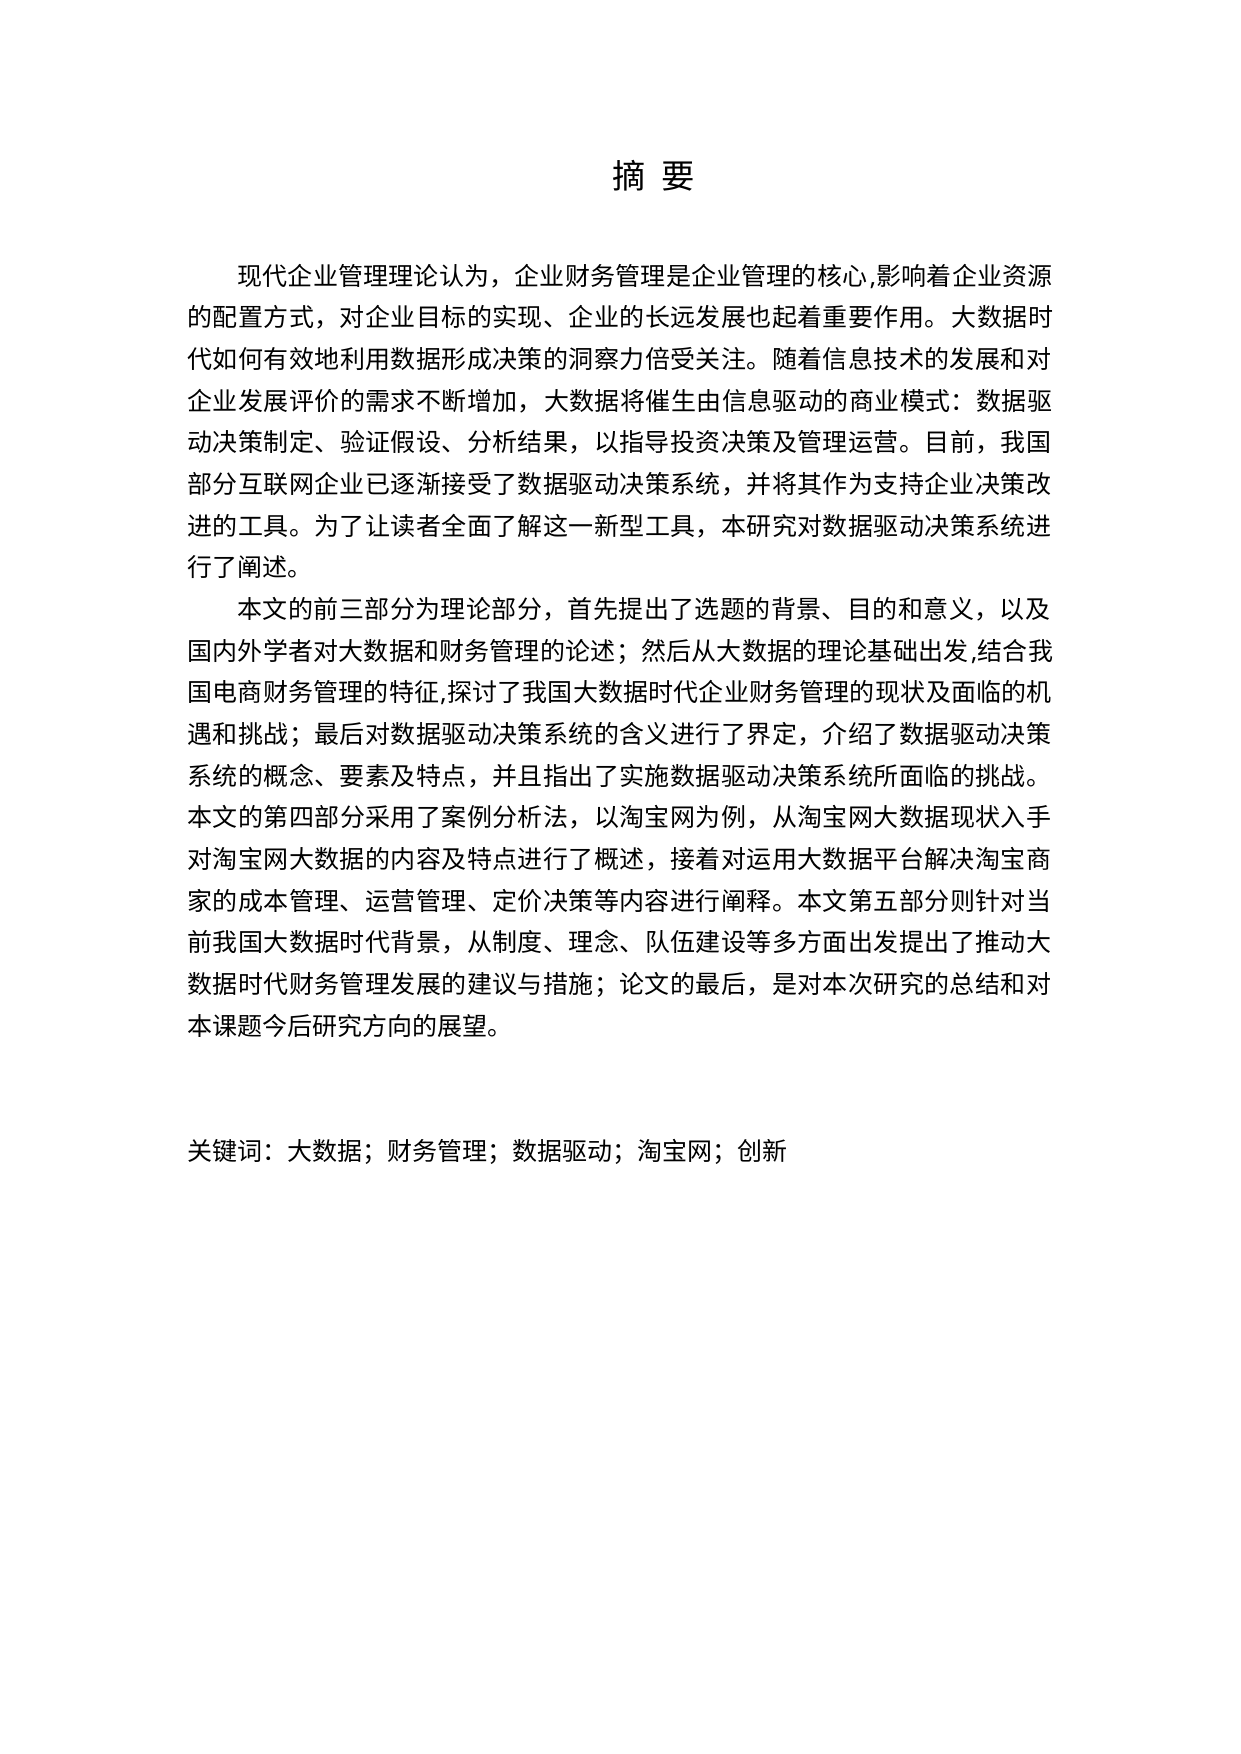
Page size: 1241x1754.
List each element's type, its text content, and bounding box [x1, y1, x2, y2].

text 摘 要 [187, 150, 1053, 198]
text 关键词：大数据；财务管理；数据驱动；淘宝网；创新 [187, 1117, 1053, 1182]
text 现代企业管理理论认为，企业财务管理是企业管理的核心,影响着企业资源的配置方式，对企业目标的实现、企业的长远发展也起着重要作用。大数据时代如何有效地利用数据形成决策的洞察力倍受关注。随着信息技术的发展和对企业发展评价的需求不断增加，大数据将催生由信息驱动的商业模式：数据驱动决策制定、验证假设、分析结果，以指导投资决策及管理运营。目前，我国部分互联网企业已逐渐接受了数据驱动决策系统，并将其作为支持企业决策改进的工具。为了让读者全面了解这一新型工具，本研究对数据驱动决策系统进行了阐述。 [187, 252, 1053, 585]
text 本文的前三部分为理论部分，首先提出了选题的背景、目的和意义，以及国内外学者对大数据和财务管理的论述；然后从大数据的理论基础出发,结合我国电商财务管理的特征,探讨了我国大数据时代企业财务管理的现状及面临的机遇和挑战；最后对数据驱动决策系统的含义进行了界定，介绍了数据驱动决策系统的概念、要素及特点，并且指出了实施数据驱动决策系统所面临的挑战。本文的第四部分采用了案例分析法，以淘宝网为例，从淘宝网大数据现状入手，对淘宝网大数据的内容及特点进行了概述，接着对运用大数据平台解决淘宝商家的成本管理、运营管理、定价决策等内容进行阐释。本文第五部分则针对当前我国大数据时代背景，从制度、理念、队伍建设等多方面出发提出了推动大数据时代财务管理发展的建议与措施；论文的最后，是对本次研究的总结和对本课题今后研究方向的展望。 [187, 585, 1053, 1043]
